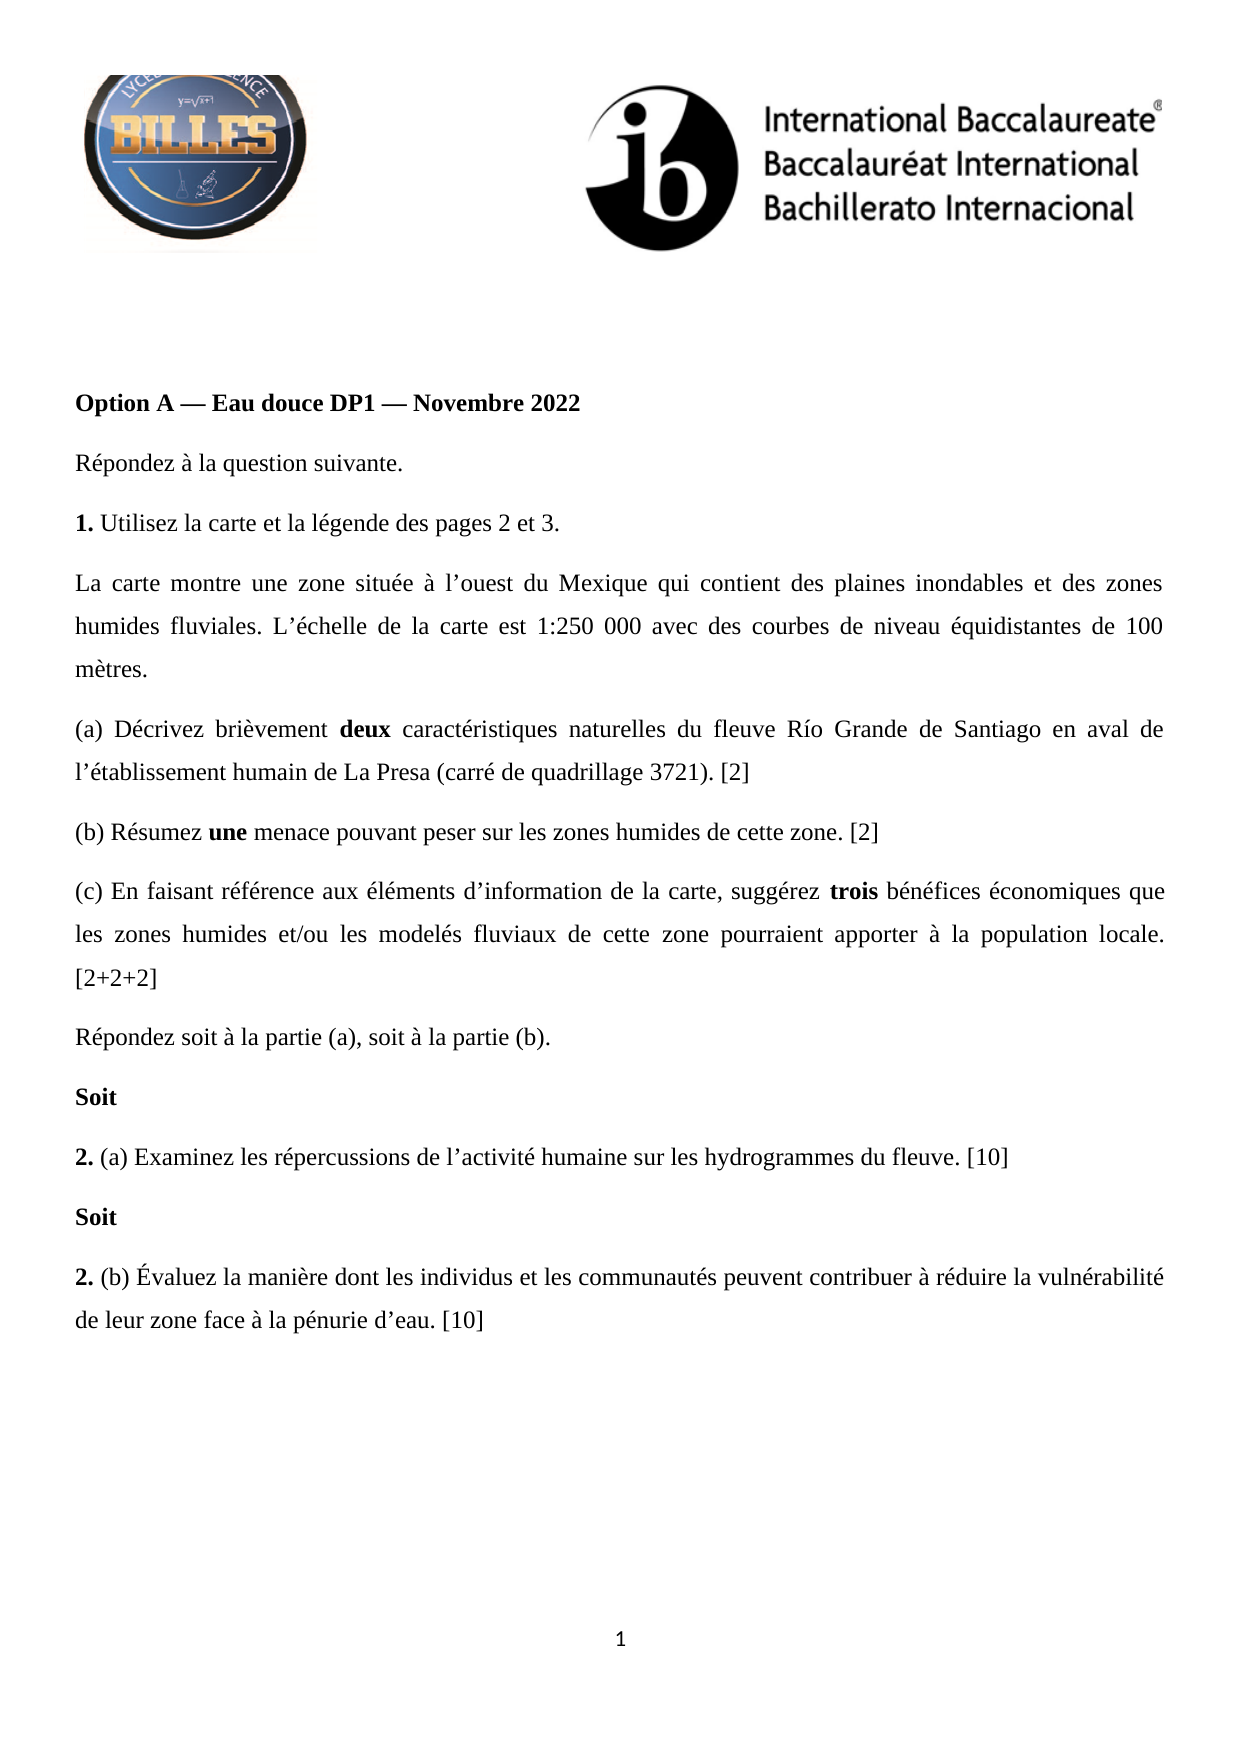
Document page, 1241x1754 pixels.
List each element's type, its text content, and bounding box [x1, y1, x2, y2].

text Soit [75, 1082, 1165, 1111]
text 2. (b) Évaluez la manière dont les individus et les communautés peuvent contribuer à réduire la vulnérabilité de leur zone face à la pénurie d’eau. [10] [75, 1262, 1165, 1333]
text 2. (a) Examinez les répercussions de l’activité humaine sur les hydrogrammes du fleuve. [10] [75, 1142, 1165, 1171]
text Option A — Eau douce DP1 — Novembre 2022 [75, 388, 1165, 417]
text 1. Utilisez la carte et la légende des pages 2 et 3. [75, 508, 1165, 537]
text (c) En faisant référence aux éléments d’information de la carte, suggérez trois bénéfices économiques que les zones humides et/ou les modelés fluviaux de cette zone pourraient apporter à la population locale. [2+2+2] [75, 876, 1165, 991]
text (a) Décrivez brièvement deux caractéristiques naturelles du fleuve Río Grande de Santiago en aval de l’établissement humain de La Presa (carré de quadrillage 3721). [2] [75, 714, 1165, 786]
text Répondez à la question suivante. [75, 448, 1165, 477]
text Soit [75, 1202, 1165, 1231]
picture [76, 75, 318, 253]
text Répondez soit à la partie (a), soit à la partie (b). [75, 1022, 1165, 1051]
text La carte montre une zone située à l’ouest du Mexique qui contient des plaines inondables et des zones humides fluviales. L’échelle de la carte est 1:250 000 avec des courbes de niveau équidistantes de 100 mètres. [75, 568, 1165, 683]
text (b) Résumez une menace pouvant peser sur les zones humides de cette zone. [2] [75, 817, 1165, 845]
